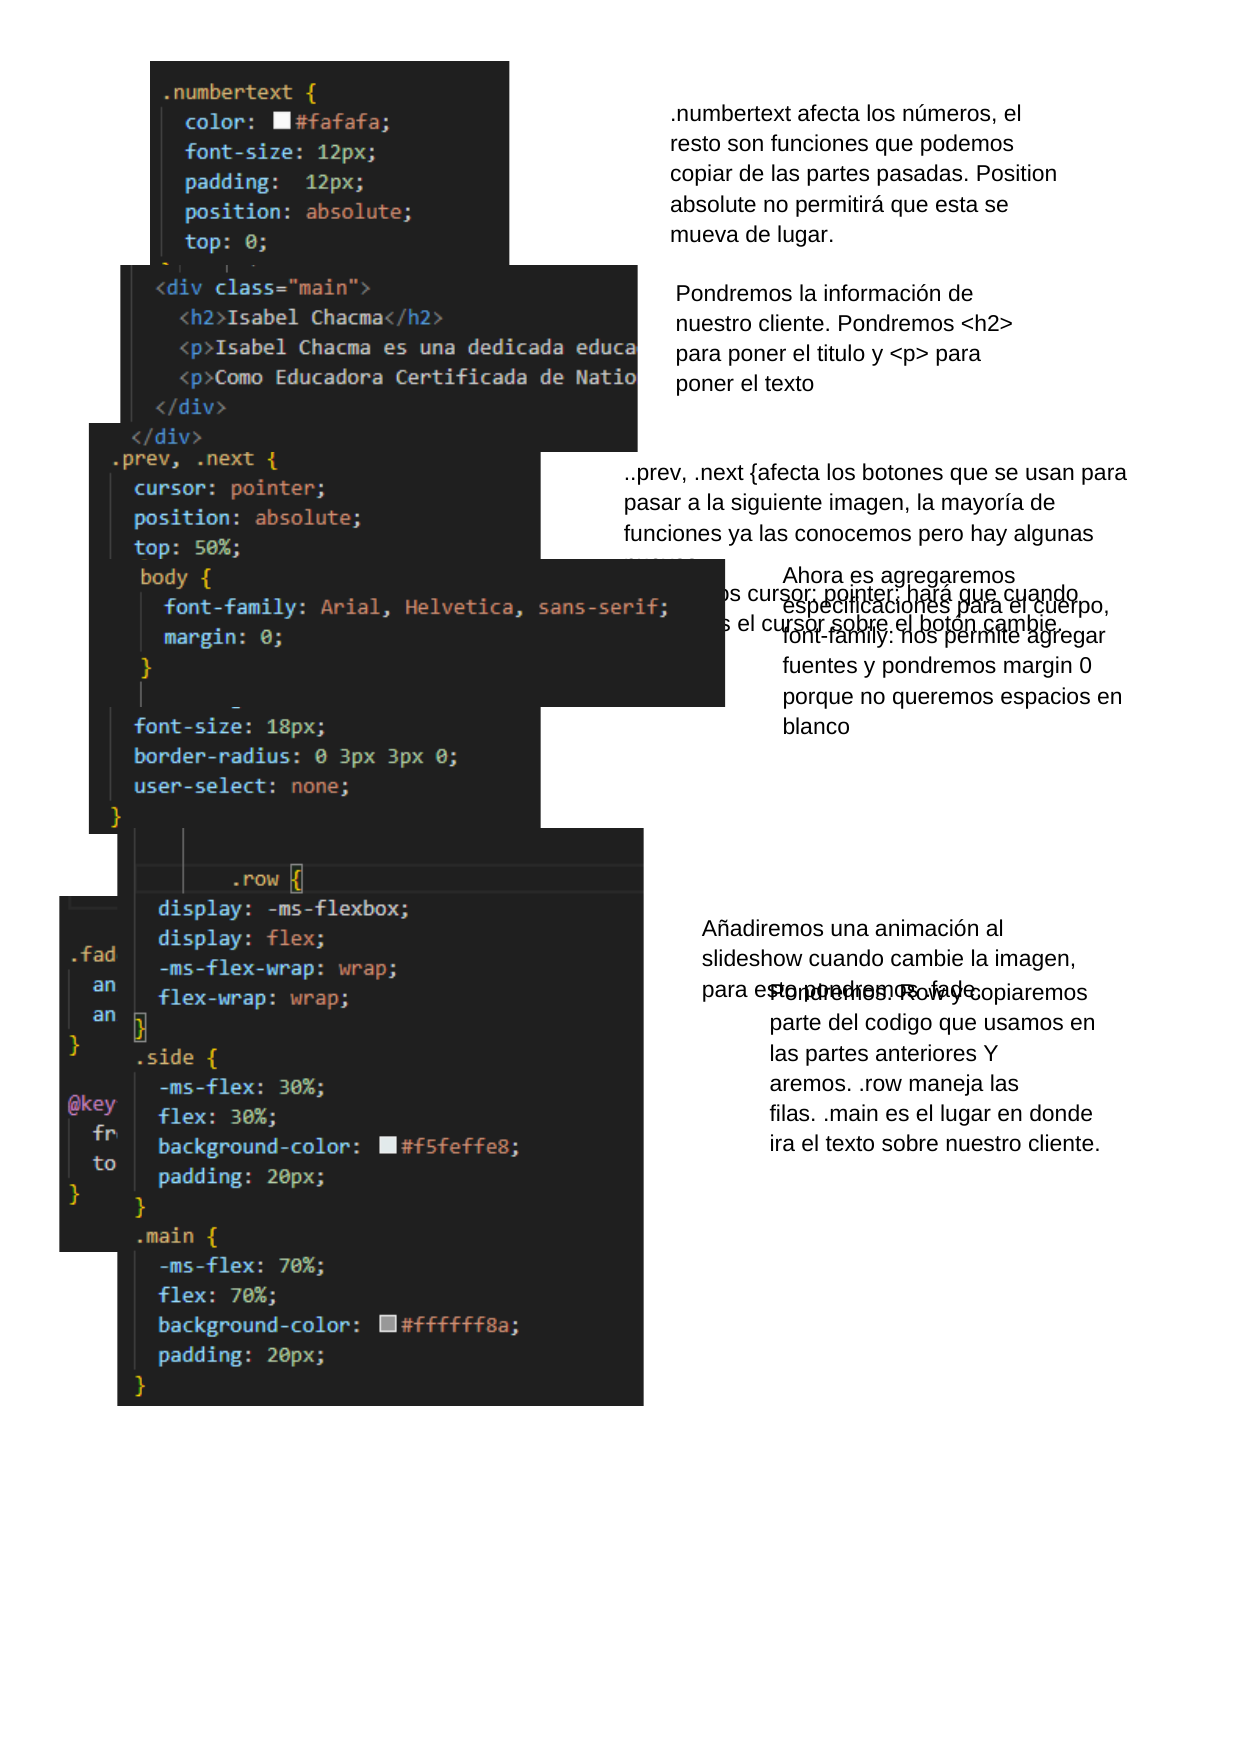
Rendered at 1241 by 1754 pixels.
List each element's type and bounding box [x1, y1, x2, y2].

picture [59, 61, 725, 1406]
